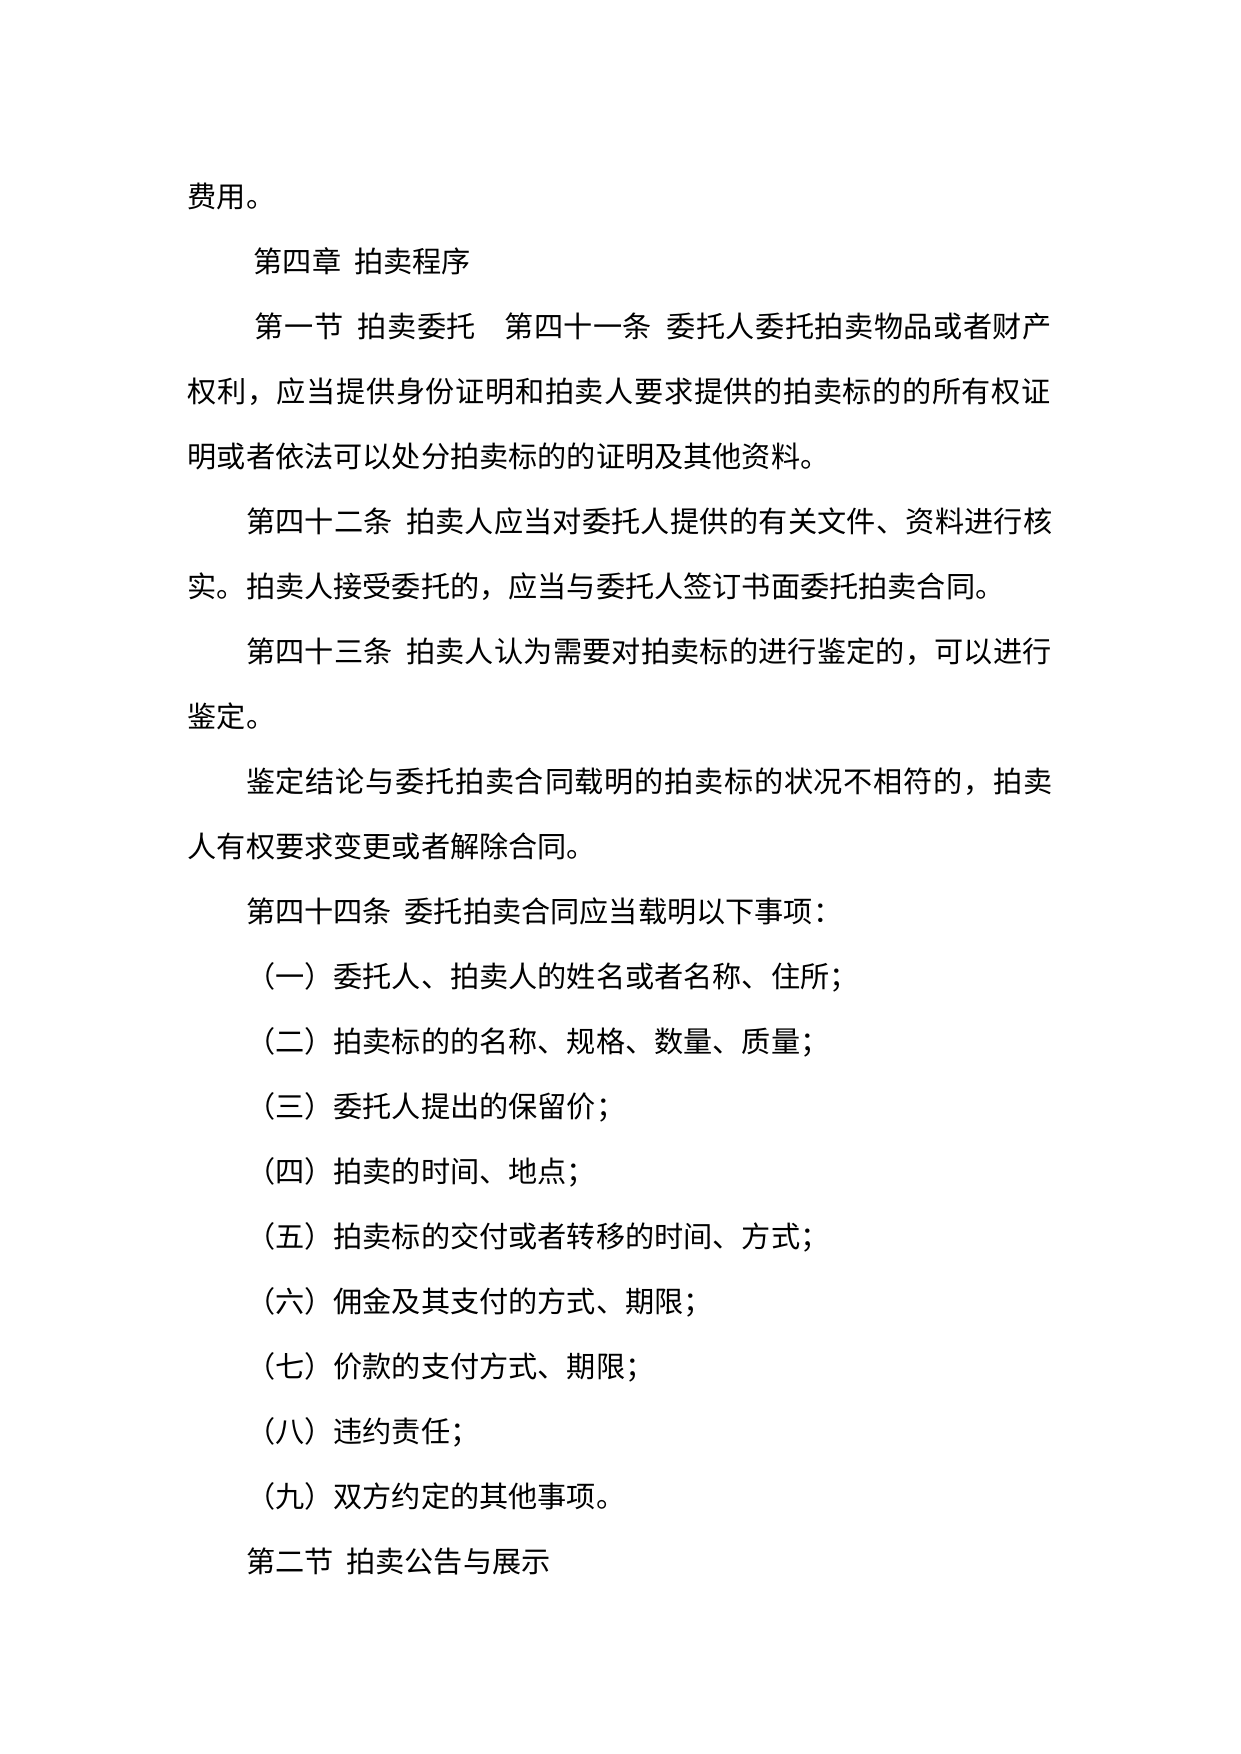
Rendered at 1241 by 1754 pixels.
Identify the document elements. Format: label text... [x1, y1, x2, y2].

text 第四章 拍卖程序 [187, 227, 1053, 292]
text （四）拍卖的时间、地点； [187, 1137, 1053, 1202]
text （三）委托人提出的保留价； [187, 1072, 1053, 1137]
text 鉴定结论与委托拍卖合同载明的拍卖标的状况不相符的，拍卖人有权要求变更或者解除合同。 [187, 747, 1053, 877]
text （二）拍卖标的的名称、规格、数量、质量； [187, 1007, 1053, 1072]
text （七）价款的支付方式、期限； [187, 1332, 1053, 1397]
text 第一节 拍卖委托 第四十一条 委托人委托拍卖物品或者财产权利，应当提供身份证明和拍卖人要求提供的拍卖标的的所有权证明或者依法可以处分拍卖标的的证明及其他资料。 [187, 292, 1053, 487]
text 第二节 拍卖公告与展示 [187, 1527, 1053, 1592]
text （五）拍卖标的交付或者转移的时间、方式； [187, 1202, 1053, 1267]
text 第四十二条 拍卖人应当对委托人提供的有关文件、资料进行核实。拍卖人接受委托的，应当与委托人签订书面委托拍卖合同。 [187, 487, 1053, 617]
text （九）双方约定的其他事项。 [187, 1462, 1053, 1527]
text 第四十四条 委托拍卖合同应当载明以下事项： [187, 877, 1053, 942]
text （六）佣金及其支付的方式、期限； [187, 1267, 1053, 1332]
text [187, 162, 1053, 227]
text 第四十三条 拍卖人认为需要对拍卖标的进行鉴定的，可以进行鉴定。 [187, 617, 1053, 747]
text （八）违约责任； [187, 1397, 1053, 1462]
text （一）委托人、拍卖人的姓名或者名称、住所； [187, 942, 1053, 1007]
